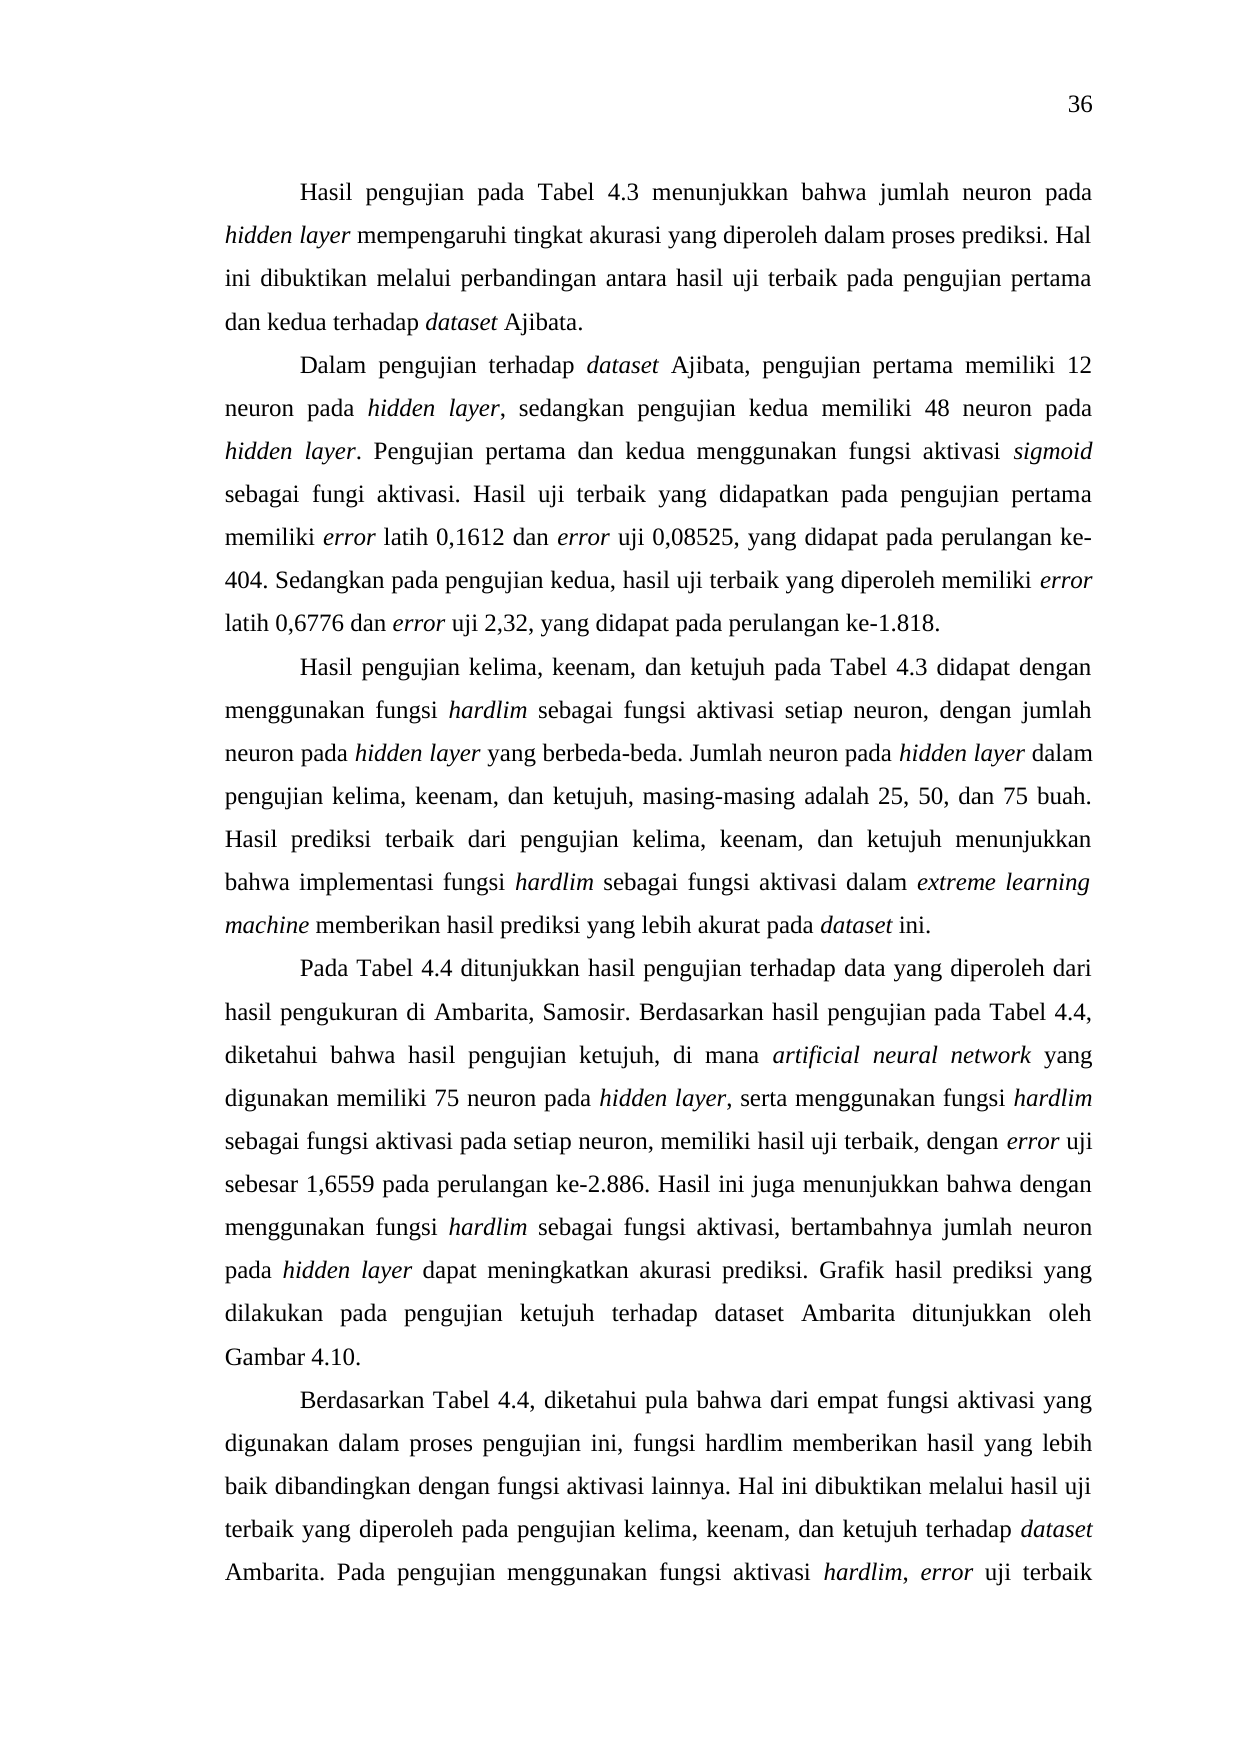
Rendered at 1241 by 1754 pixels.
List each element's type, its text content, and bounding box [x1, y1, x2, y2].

text Dalam pengujian terhadap dataset Ajibata, pengujian pertama memiliki 12 neuron pada hidden layer, sedangkan pengujian kedua memiliki 48 neuron pada hidden layer. Pengujian pertama dan kedua menggunakan fungsi aktivasi sigmoid sebagai fungi aktivasi. Hasil uji terbaik yang didapatkan pada pengujian pertama memiliki error latih 0,1612 dan error uji 0,08525, yang didapat pada perulangan ke-404. Sedangkan pada pengujian kedua, hasil uji terbaik yang diperoleh memiliki error latih 0,6776 dan error uji 2,32, yang didapat pada perulangan ke-1.818. [224, 350, 1092, 637]
text Hasil pengujian pada Tabel 4.3 menunjukkan bahwa jumlah neuron pada hidden layer mempengaruhi tingkat akurasi yang diperoleh dalam proses prediksi. Hal ini dibuktikan melalui perbandingan antara hasil uji terbaik pada pengujian pertama dan kedua terhadap dataset Ajibata. [224, 177, 1092, 335]
text Hasil pengujian kelima, keenam, dan ketujuh pada Tabel 4.3 didapat dengan menggunakan fungsi hardlim sebagai fungsi aktivasi setiap neuron, dengan jumlah neuron pada hidden layer yang berbeda-beda. Jumlah neuron pada hidden layer dalam pengujian kelima, keenam, dan ketujuh, masing-masing adalah 25, 50, dan 75 buah. Hasil prediksi terbaik dari pengujian kelima, keenam, dan ketujuh menunjukkan bahwa implementasi fungsi hardlim sebagai fungsi aktivasi dalam extreme learning machine memberikan hasil prediksi yang lebih akurat pada dataset ini. [224, 652, 1092, 939]
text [224, 1385, 1092, 1586]
text Pada Tabel 4.4 ditunjukkan hasil pengujian terhadap data yang diperoleh dari hasil pengukuran di Ambarita, Samosir. Berdasarkan hasil pengujian pada Tabel 4.4, diketahui bahwa hasil pengujian ketujuh, di mana artificial neural network yang digunakan memiliki 75 neuron pada hidden layer, serta menggunakan fungsi hardlim sebagai fungsi aktivasi pada setiap neuron, memiliki hasil uji terbaik, dengan error uji sebesar 1,6559 pada perulangan ke-2.886. Hasil ini juga menunjukkan bahwa dengan menggunakan fungsi hardlim sebagai fungsi aktivasi, bertambahnya jumlah neuron pada hidden layer dapat meningkatkan akurasi prediksi. Grafik hasil prediksi yang dilakukan pada pengujian ketujuh terhadap dataset Ambarita ditunjukkan oleh Gambar 4.10. [224, 953, 1092, 1370]
